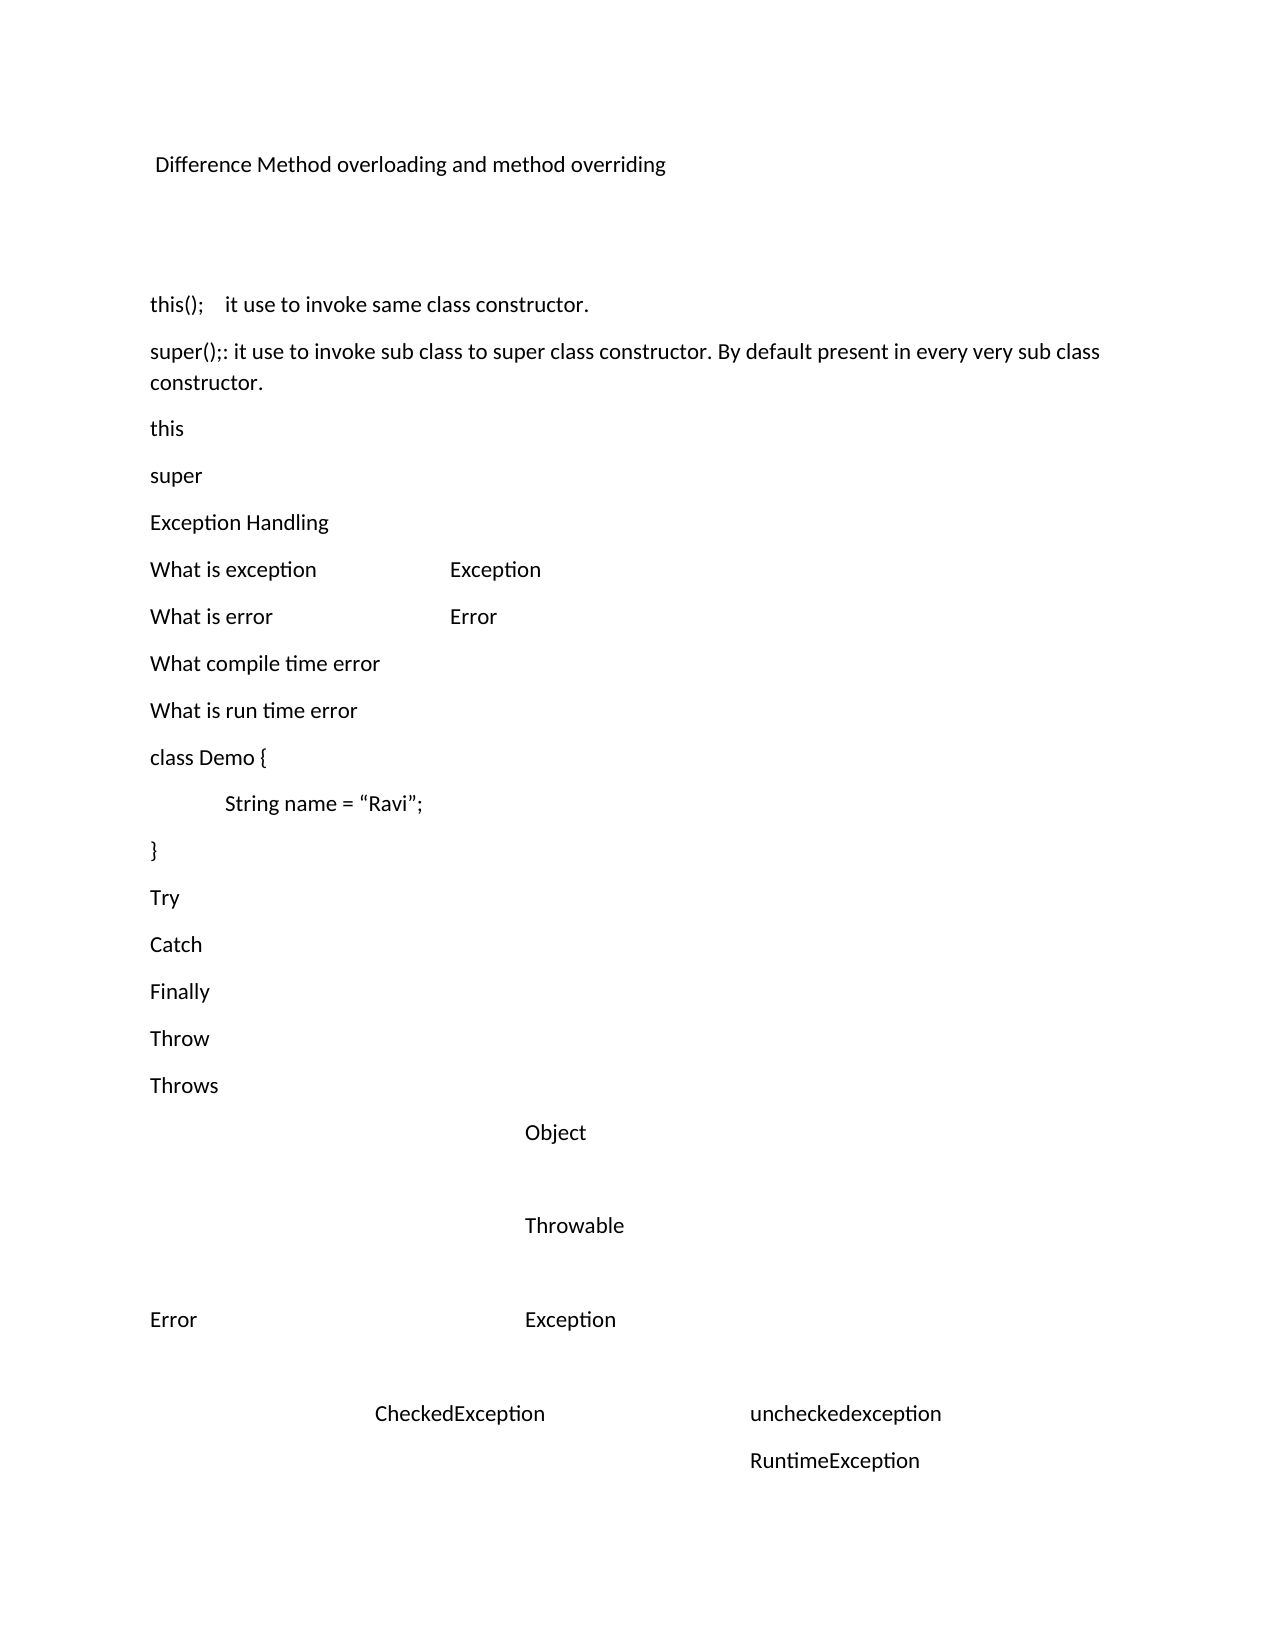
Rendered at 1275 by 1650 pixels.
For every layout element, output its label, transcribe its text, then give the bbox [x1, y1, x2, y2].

text Throwable [150, 1211, 1125, 1239]
text CheckedException uncheckedexception [150, 1399, 1125, 1427]
text Throw [150, 1024, 1125, 1052]
text Try [150, 883, 1125, 911]
text Throws [150, 1071, 1125, 1099]
text String name = “Ravi”; [150, 789, 1125, 818]
text Difference Method overloading and method overriding [150, 150, 1125, 178]
text super();: it use to invoke sub class to super class constructor. By default present in every very sub class constructor. [150, 337, 1125, 396]
text What compile time error [150, 649, 1125, 677]
text class Demo { [150, 743, 1125, 771]
text Object [150, 1118, 1125, 1146]
text What is run time error [150, 696, 1125, 724]
text What is error Error [150, 602, 1125, 630]
text Error Exception [150, 1305, 1125, 1333]
text Finally [150, 977, 1125, 1005]
text super [150, 461, 1125, 489]
text What is exception Exception [150, 555, 1125, 583]
text this(); it use to invoke same class constructor. [150, 291, 1125, 319]
text } [150, 836, 1125, 864]
text Catch [150, 930, 1125, 958]
text RuntimeException [150, 1446, 1125, 1474]
text this [150, 414, 1125, 443]
text Exception Handling [150, 508, 1125, 536]
